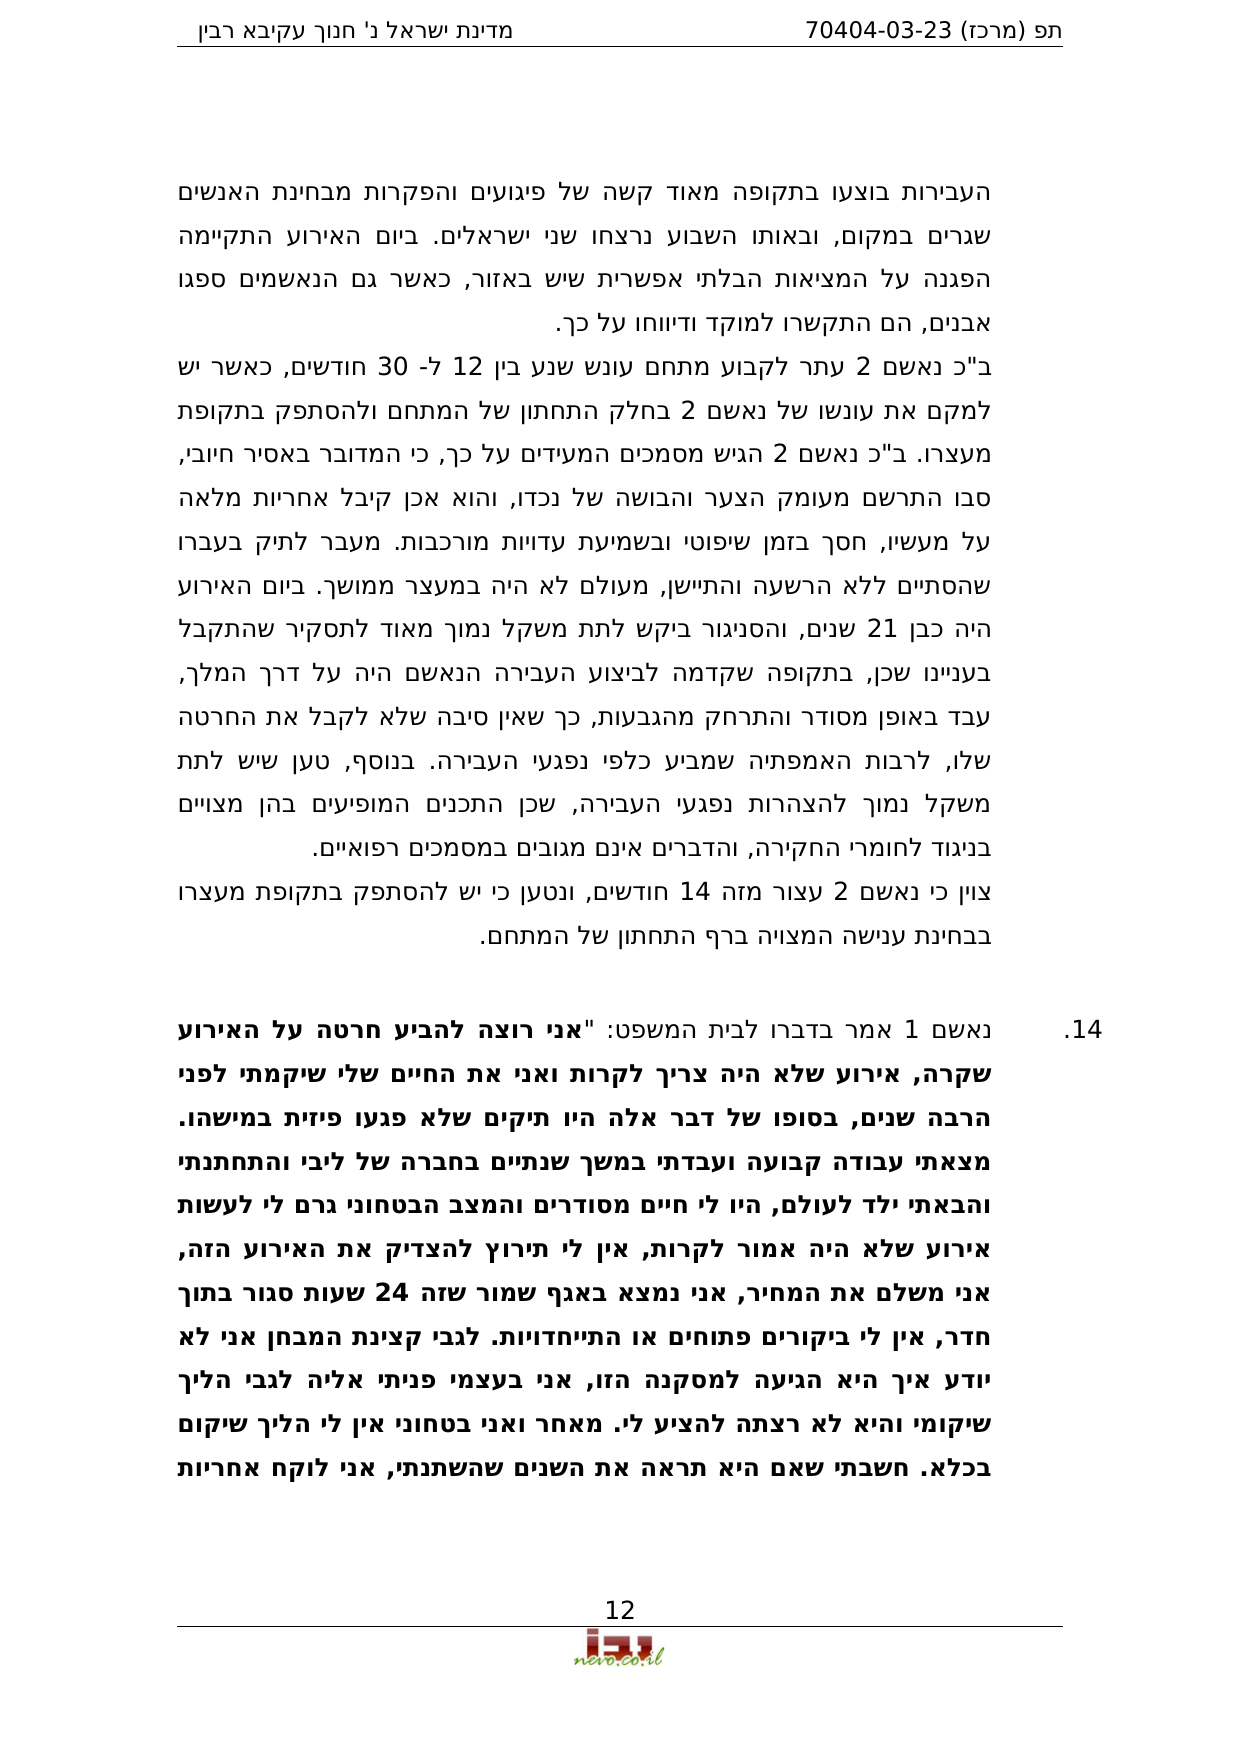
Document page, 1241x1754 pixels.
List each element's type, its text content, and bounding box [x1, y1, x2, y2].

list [177, 177, 992, 338]
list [177, 1016, 1063, 1482]
picture [574, 1628, 666, 1667]
list צוין כי נאשם 2 עצור מזה 14 חודשים, ונטען כי יש להסתפק בתקופת מעצרו בבחינת ענישה המצויה ברף התחתון של המתחם. [177, 877, 992, 950]
list ב"כ נאשם 2 עתר לקבוע מתחם עונש שנע בין 12 ל- 30 חודשים, כאשר יש למקם את עונשו של נאשם 2 בחלק התחתון של המתחם ולהסתפק בתקופת מעצרו. ב"כ נאשם 2 הגיש מסמכים המעידים על כך, כי המדובר באסיר חיובי, סבו התרשם מעומק הצער והבושה של נכדו, והוא אכן קיבל אחריות מלאה על מעשיו, חסך בזמן שיפוטי ובשמיעת עדויות מורכבות. מעבר לתיק בעברו שהסתיים ללא הרשעה והתיישן, מעולם לא היה במעצר ממושך. ביום האירוע היה כבן 21 שנים, והסניגור ביקש לתת משקל נמוך מאוד לתסקיר שהתקבל בעניינו שכן, בתקופה שקדמה לביצוע העבירה הנאשם היה על דרך המלך, עבד באופן מסודר והתרחק מהגבעות, כך שאין סיבה שלא לקבל את החרטה שלו, לרבות האמפתיה שמביע כלפי נפגעי העבירה. בנוסף, טען שיש לתת משקל נמוך להצהרות נפגעי העבירה, שכן התכנים המופיעים בהן מצויים בניגוד לחומרי החקירה, והדברים אינם מגובים במסמכים רפואיים. [177, 352, 992, 863]
